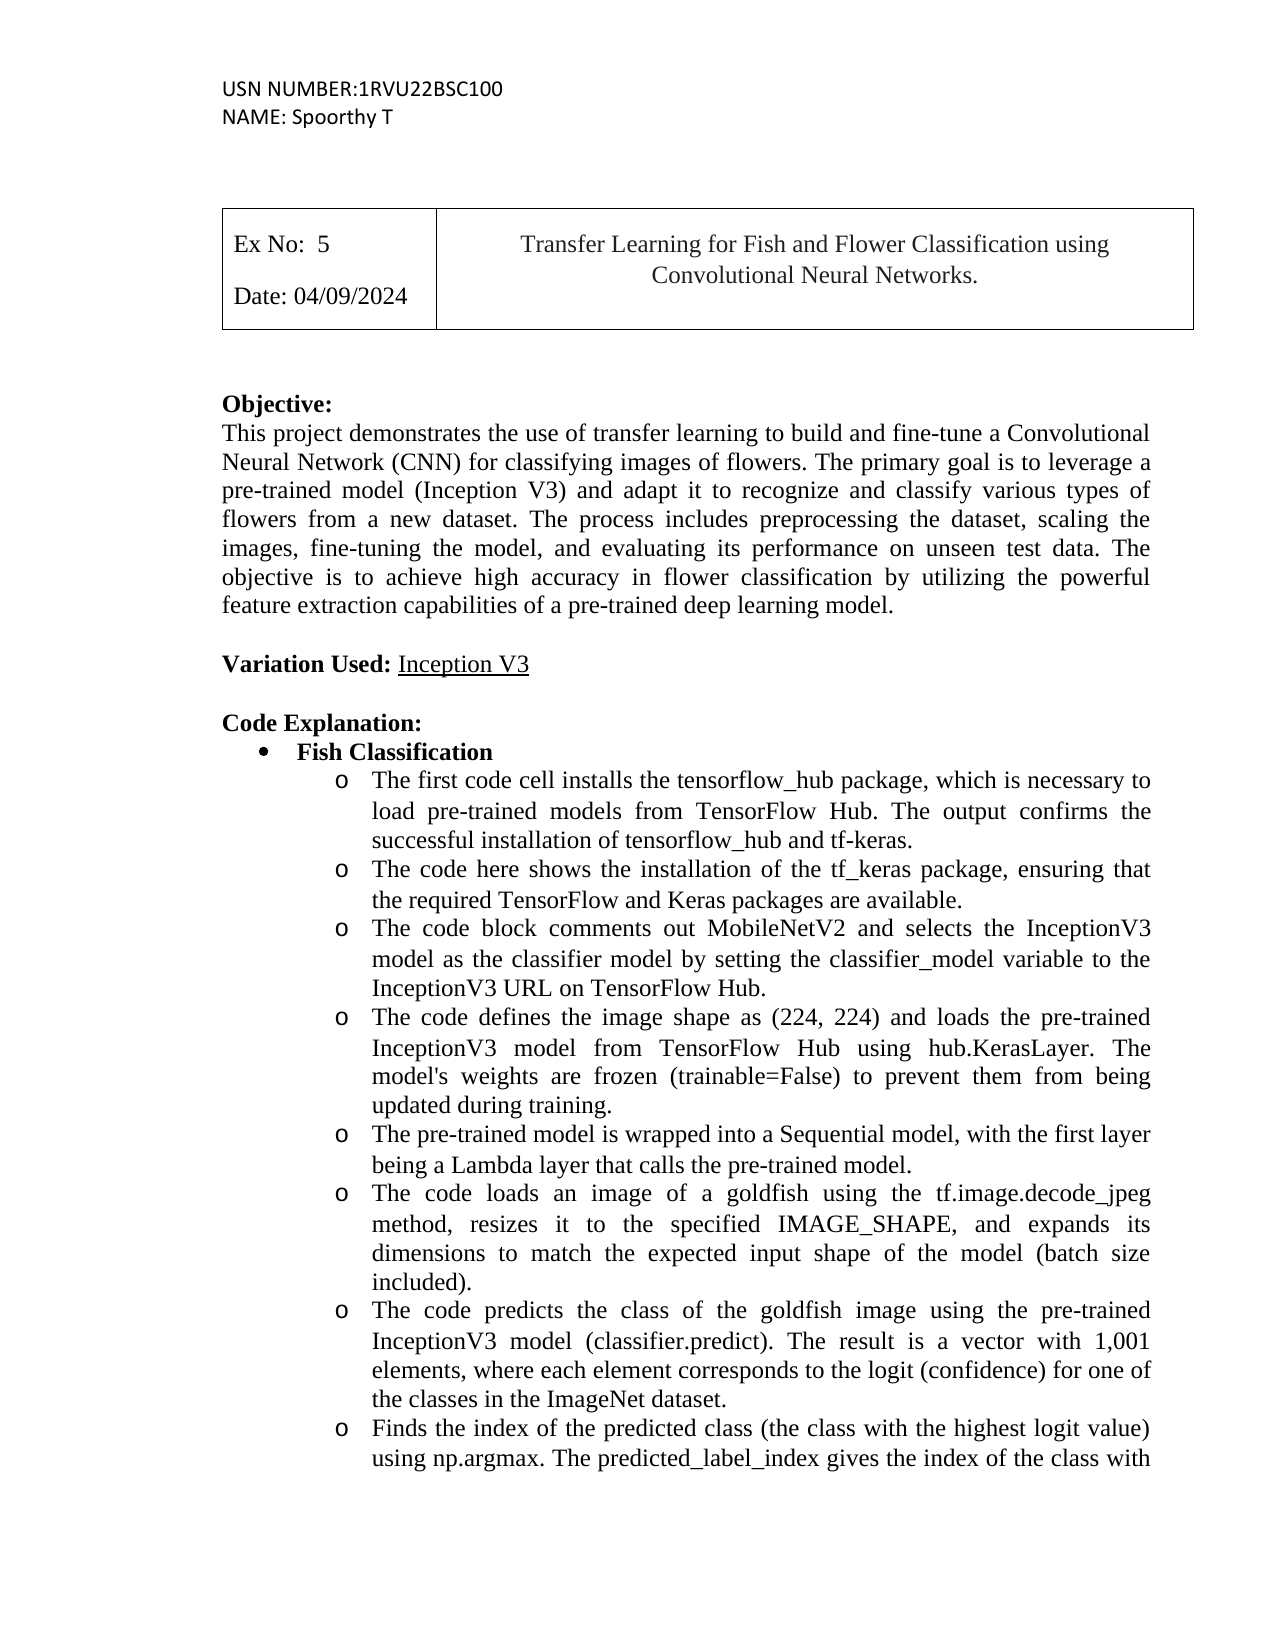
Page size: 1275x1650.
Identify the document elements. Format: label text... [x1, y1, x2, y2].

list The code loads an image of a goldfish using the tf.image.decode_jpeg method, resizes it to the specified IMAGE_SHAPE, and expands its dimensions to match the expected input shape of the model (batch size included). [334, 1178, 1152, 1296]
table_header Ex No: 5 Date: 04/09/2024 [223, 209, 436, 329]
list The first code cell installs the tensorflow_hub package, which is necessary to load pre-trained models from TensorFlow Hub. The output confirms the successful installation of tensorflow_hub and tf-keras. [334, 766, 1152, 854]
text This project demonstrates the use of transfer learning to build and fine-tune a Convolutional Neural Network (CNN) for classifying images of flowers. The primary goal is to leverage a pre-trained model (Inception V3) and adapt it to recognize and classify various types of flowers from a new dataset. The process includes preprocessing the dataset, scaling the images, fine-tuning the model, and evaluating its performance on unseen test data. The objective is to achieve high accuracy in flower classification by utilizing the powerful feature extraction capabilities of a pre-trained deep learning model. [222, 418, 1152, 619]
list Fish Classification [259, 737, 1152, 766]
list The code block comments out MobileNetV2 and selects the InceptionV3 model as the classifier model by setting the classifier_model variable to the InceptionV3 URL on TensorFlow Hub. [334, 913, 1152, 1002]
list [334, 1413, 1152, 1472]
text Code Explanation: [222, 708, 1152, 736]
text Objective: [222, 389, 1152, 417]
list The code defines the image shape as (224, 224) and loads the pre-trained InceptionV3 model from TensorFlow Hub using hub.KerasLayer. The model's weights are frozen (trainable=False) to prevent them from being updated during training. [334, 1002, 1152, 1119]
list The pre-trained model is wrapped into a Sequential model, with the first layer being a Lambda layer that calls the pre-trained model. [334, 1119, 1152, 1178]
list The code predicts the class of the goldfish image using the pre-trained InceptionV3 model (classifier.predict). The result is a vector with 1,001 elements, where each element corresponds to the logit (confidence) for one of the classes in the ImageNet dataset. [334, 1296, 1152, 1413]
list The code here shows the installation of the tf_keras package, ensuring that the required TensorFlow and Keras packages are available. [334, 854, 1152, 913]
table_header Transfer Learning for Fish and Flower Classification using Convolutional Neural Networks. [437, 209, 1193, 329]
text Variation Used: Inception V3 [222, 649, 1152, 678]
